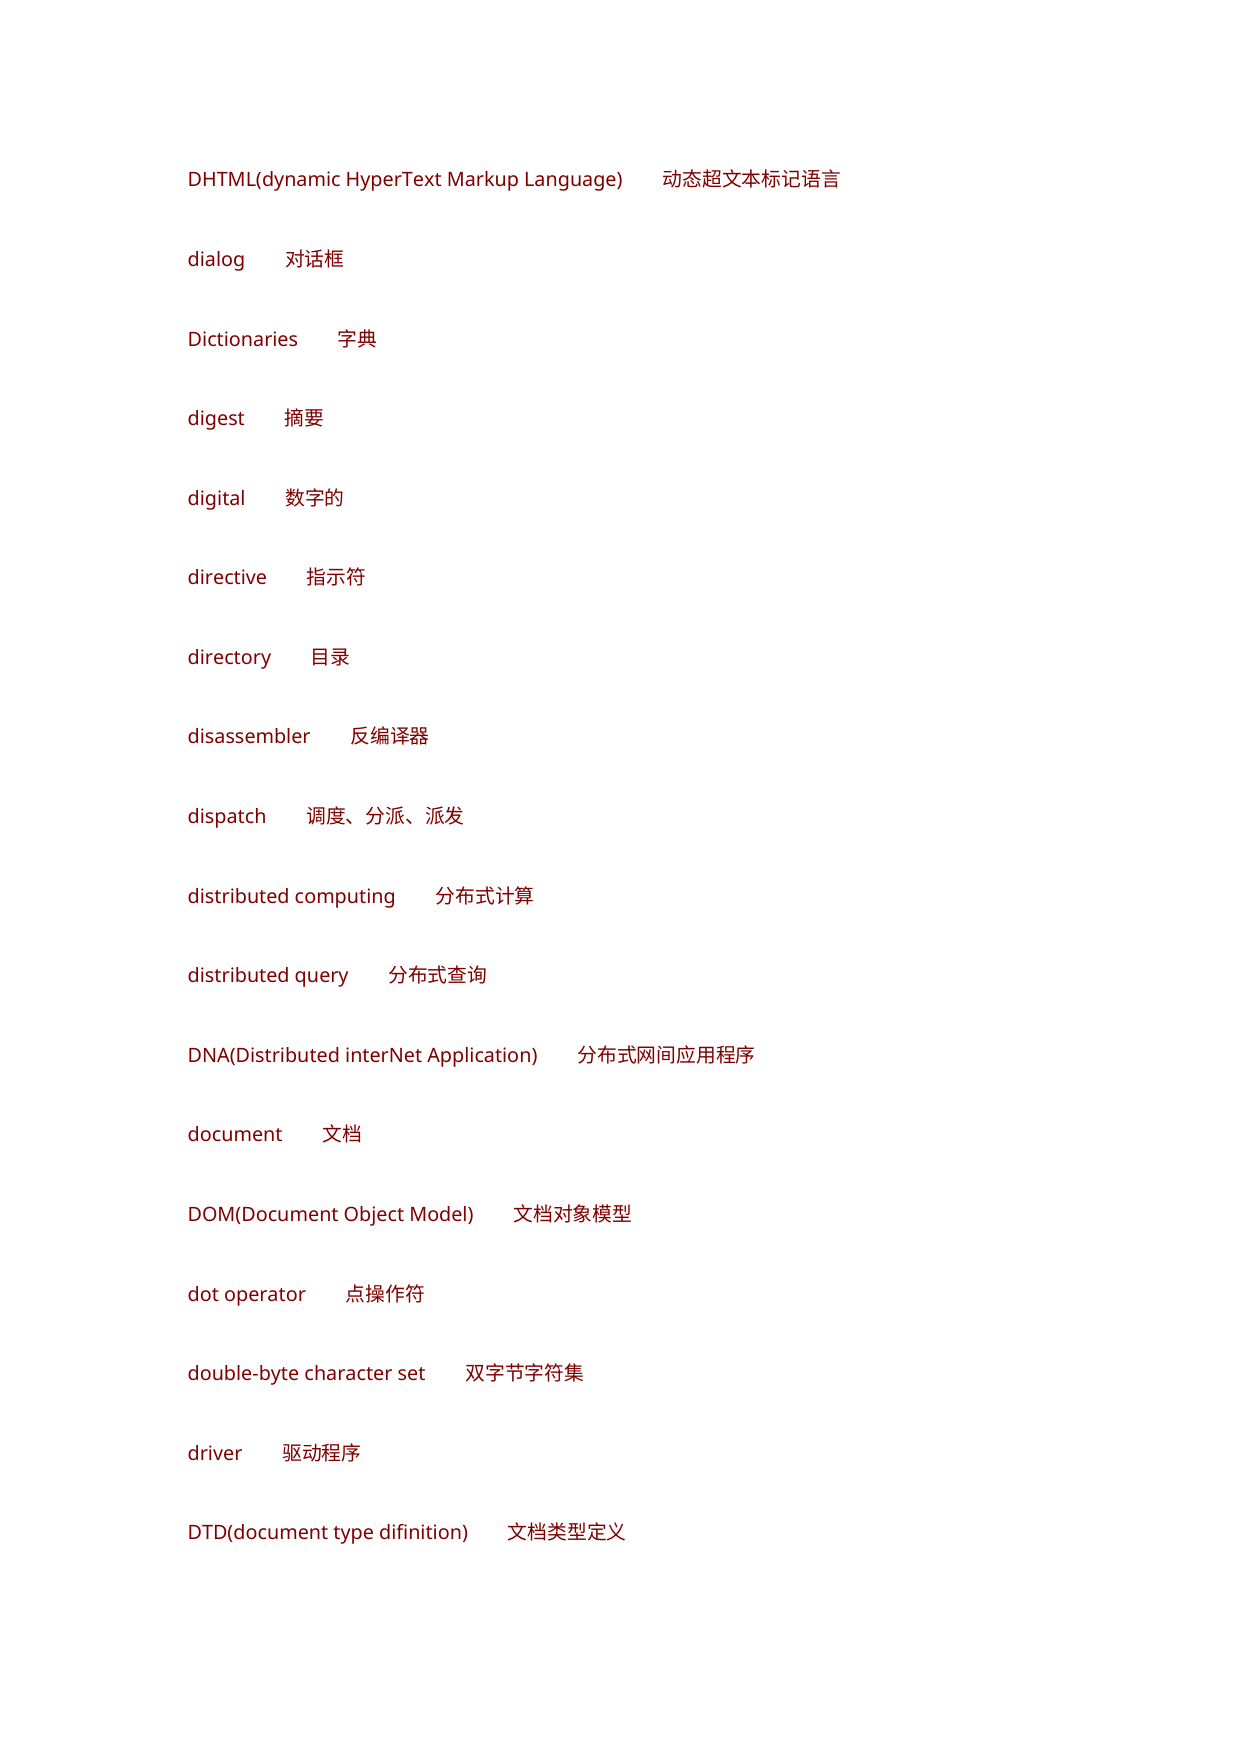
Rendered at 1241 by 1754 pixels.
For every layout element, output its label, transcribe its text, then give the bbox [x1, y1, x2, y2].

text DOM(Document Object Model) 文档对象模型 [187, 1197, 1053, 1229]
text Dictionaries 字典 [187, 321, 1053, 354]
text distributed query 分布式查询 [187, 958, 1053, 990]
text directory 目录 [187, 639, 1053, 672]
text DTD(document type difinition) 文档类型定义 [187, 1515, 1053, 1547]
text directive 指示符 [187, 560, 1053, 592]
text distributed computing 分布式计算 [187, 878, 1053, 911]
text dot operator 点操作符 [187, 1276, 1053, 1309]
text dispatch 调度、分派、派发 [187, 799, 1053, 831]
text disassembler 反编译器 [187, 719, 1053, 752]
text driver 驱动程序 [187, 1435, 1053, 1468]
text digest 摘要 [187, 401, 1053, 433]
text DHTML(dynamic HyperText Markup Language) 动态超文本标记语言 [187, 162, 1053, 194]
text document 文档 [187, 1117, 1053, 1149]
text double-byte character set 双字节字符集 [187, 1356, 1053, 1388]
text DNA(Distributed interNet Application) 分布式网间应用程序 [187, 1037, 1053, 1070]
text dialog 对话框 [187, 242, 1053, 274]
text digital 数字的 [187, 480, 1053, 513]
